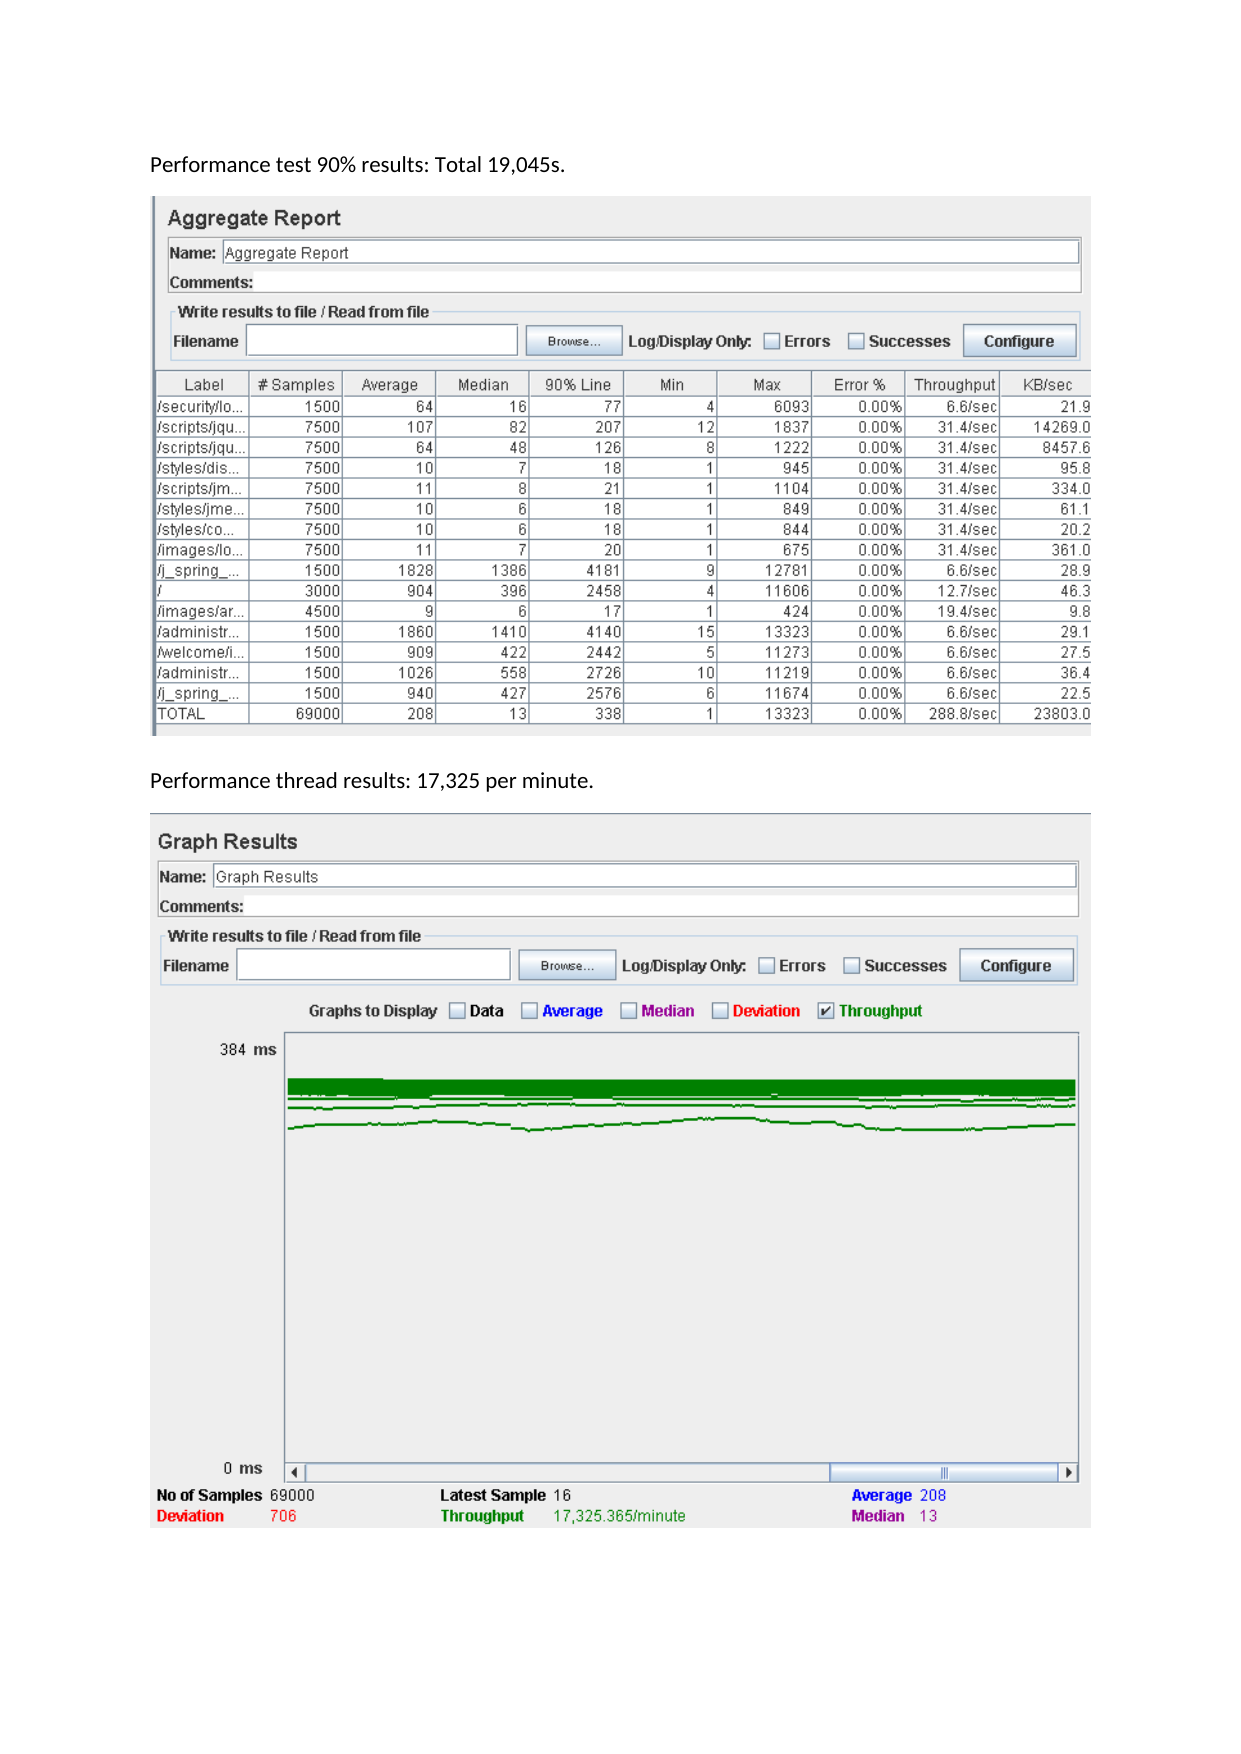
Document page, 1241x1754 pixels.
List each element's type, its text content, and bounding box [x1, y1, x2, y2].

text Performance thread results: 17,325 per minute. [150, 767, 1090, 794]
picture [150, 813, 1091, 1528]
text Performance test 90% results: Total 19,045s. [150, 150, 1090, 178]
picture [150, 196, 1091, 736]
